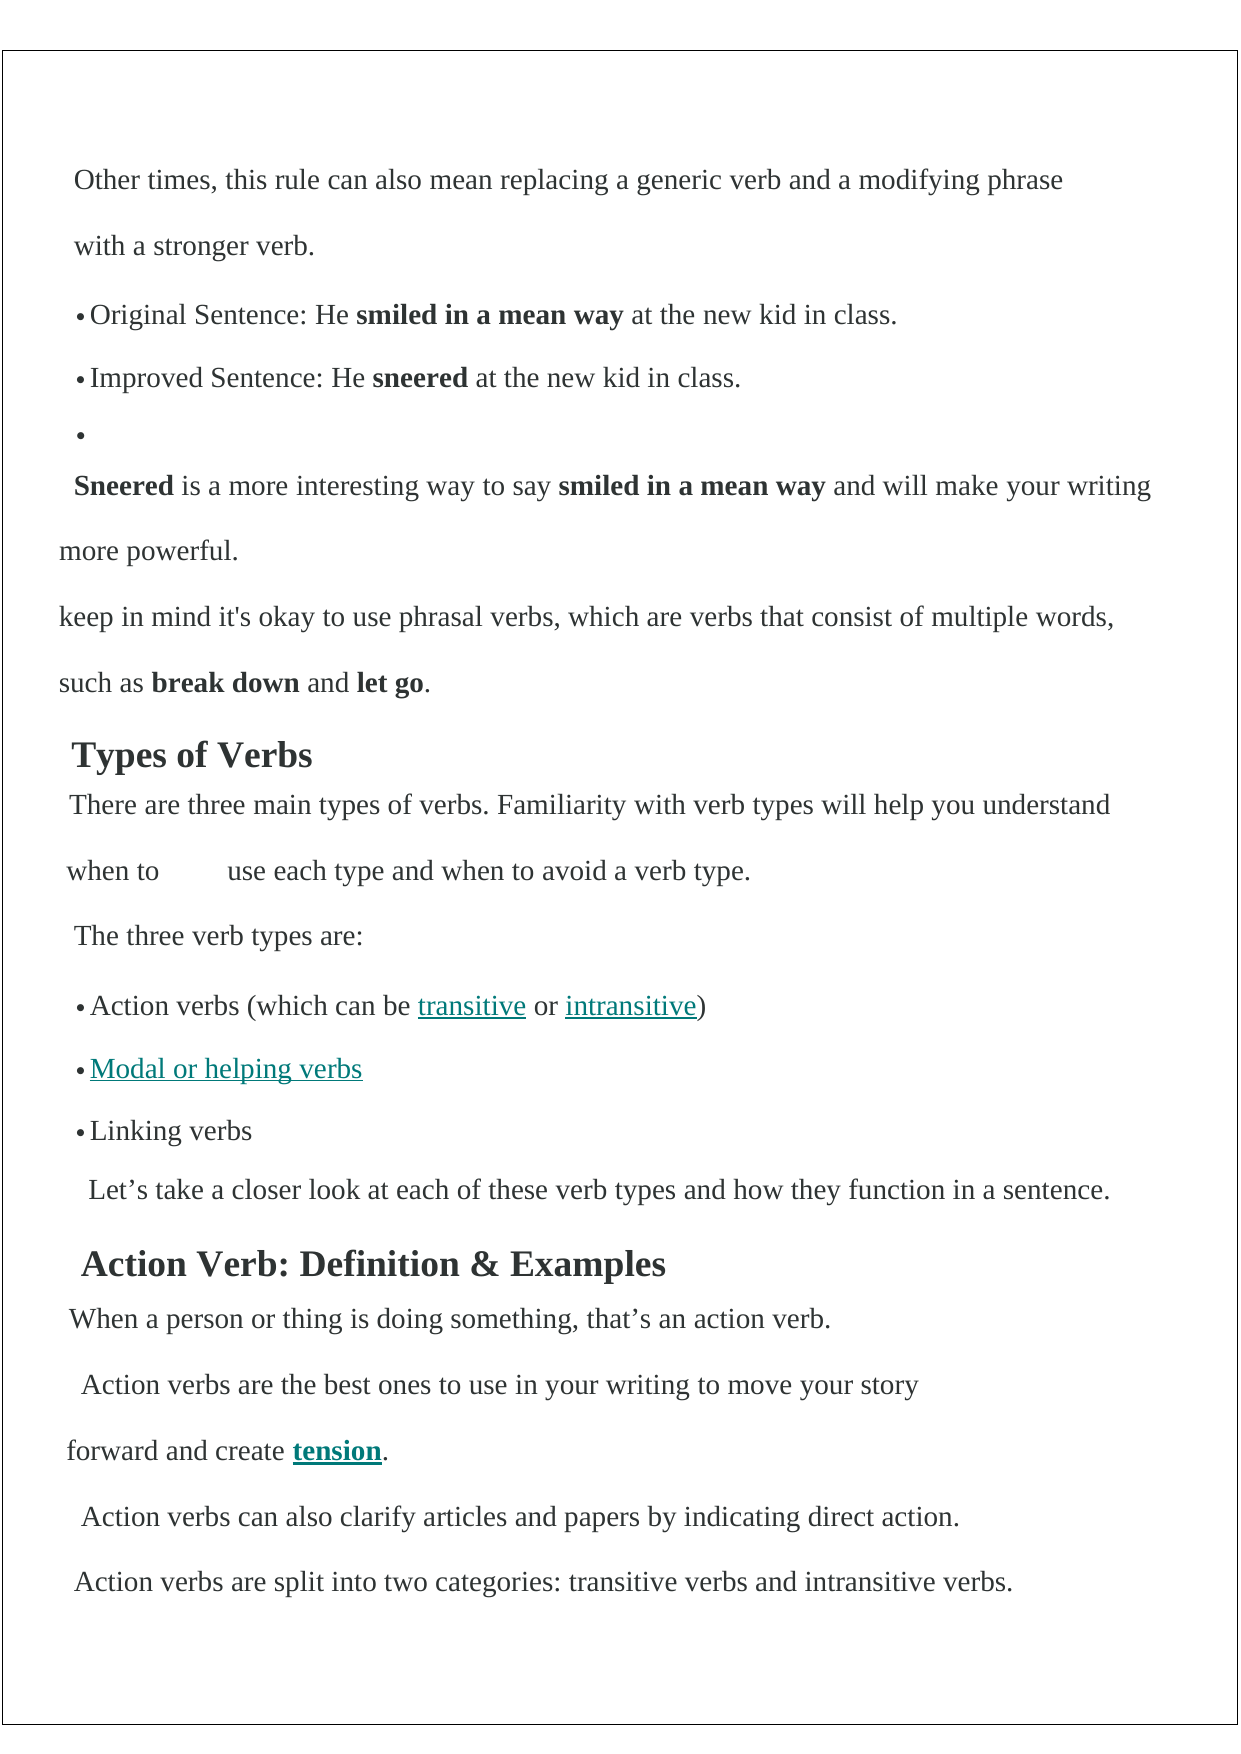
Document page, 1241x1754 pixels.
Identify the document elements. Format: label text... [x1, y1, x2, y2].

text Other times, this rule can also mean replacing a generic verb and a modifying phrase with a stronger verb. [73, 162, 1072, 261]
text Action verbs are the best ones to use in your writing to move your story forward and create tension. [66, 1367, 1018, 1467]
list Modal or helping verbs [77, 1051, 1237, 1084]
text There are three main types of verbs. Familiarity with verb types will help you understand when to use each type and when to avoid a verb type. [66, 787, 1179, 886]
text Action verbs can also clarify articles and papers by indicating direct action. Action verbs are split into two categories: transitive verbs and intransitive verbs. [73, 1499, 1018, 1598]
list Original Sentence: He smiled in a mean way at the new kid in class. [77, 297, 1237, 331]
list Linking verbs [77, 1113, 1237, 1147]
text  [77, 428, 1237, 447]
list Action verbs (which can be transitive or intransitive) [77, 988, 1237, 1022]
text Sneered is a more interesting way to say smiled in a mean way and will make your writing more powerful. [59, 468, 1179, 567]
list Improved Sentence: He sneered at the new kid in class. [77, 360, 1237, 393]
text The three verb types are: [73, 918, 1237, 952]
text When a person or thing is doing something, that’s an action verb. [68, 1301, 1237, 1334]
subtitle Action Verb: Definition & Examples [81, 1241, 1237, 1284]
subtitle Types of Verbs [71, 732, 1237, 775]
text keep in mind it's okay to use phrasal verbs, which are verbs that consist of multiple words, such as break down and let go. [58, 599, 1116, 699]
text Let’s take a closer look at each of these verb types and how they function in a sentence. [88, 1172, 1237, 1205]
